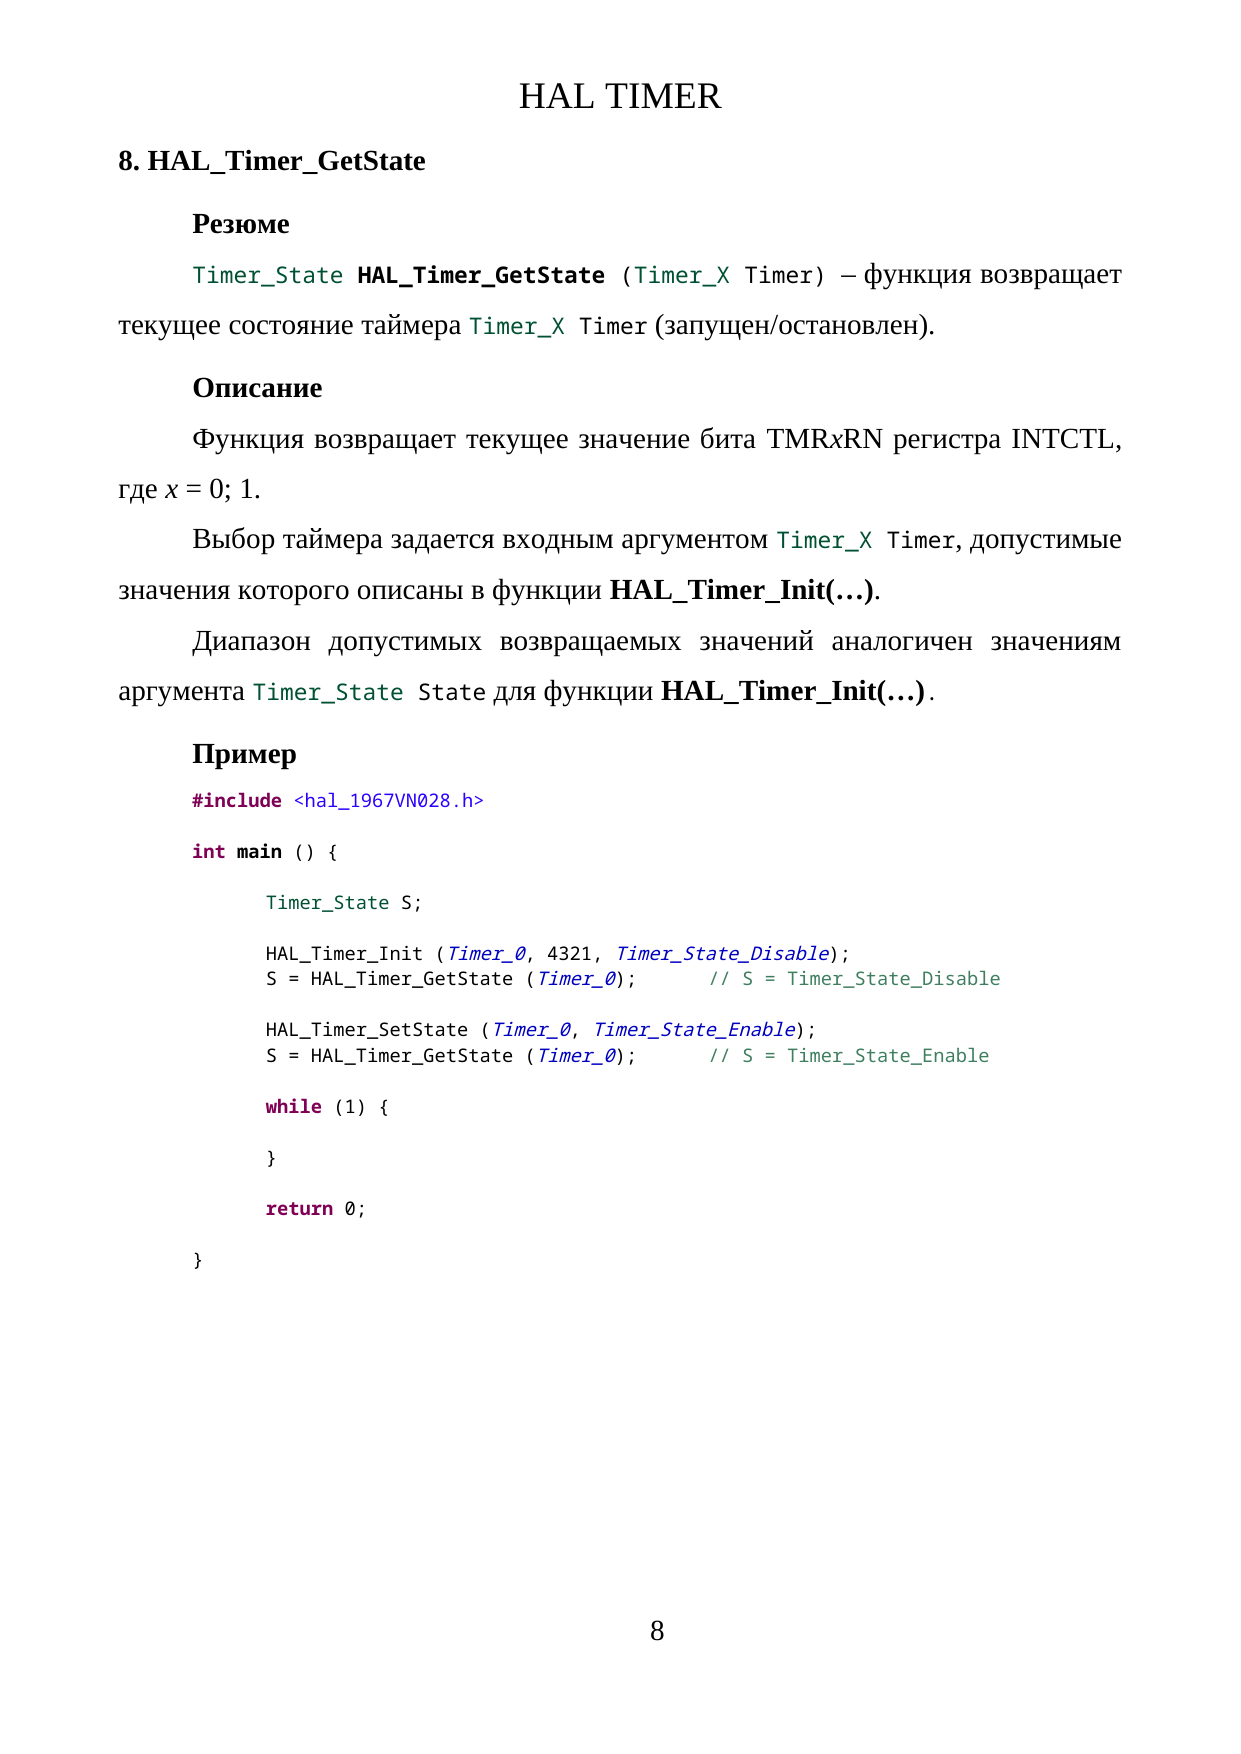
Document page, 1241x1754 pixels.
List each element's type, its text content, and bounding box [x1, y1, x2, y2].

text } [118, 1246, 1122, 1272]
text return 0; [192, 1195, 1122, 1221]
text S = HAL_Timer_GetState (Timer_0); // S = Timer_State_Disable [192, 966, 1122, 991]
text int main () { [192, 838, 1122, 863]
subtitle Описание [118, 371, 1122, 404]
text Функция возвращает текущее значение бита TMRxRN регистра INTCTL, где x = 0; 1. [118, 421, 1122, 505]
text Диапазон допустимых возвращаемых значений аналогичен значениям аргумента Timer_State State для функции HAL_Timer_Init(…). [118, 623, 1122, 707]
text while (1) { [192, 1093, 1122, 1119]
text #include <hal_1967VN028.h> [192, 787, 1122, 812]
text S = HAL_Timer_GetState (Timer_0); // S = Timer_State_Enable [192, 1042, 1122, 1068]
text Выбор таймера задается входным аргументом Timer_X Timer, допустимые значения которого описаны в функции HAL_Timer_Init(…). [118, 522, 1122, 606]
text HAL_Timer_SetState (Timer_0, Timer_State_Enable); [192, 1017, 1122, 1042]
text } [192, 1144, 1122, 1170]
subtitle Резюме [118, 206, 1122, 239]
text Timer_State S; [192, 889, 1122, 914]
subtitle Пример [118, 737, 1122, 770]
subtitle HAL_Timer_GetState [118, 143, 1122, 177]
text HAL_Timer_Init (Timer_0, 4321, Timer_State_Disable); [192, 940, 1122, 966]
text Timer_State HAL_Timer_GetState (Timer_X Timer) – функция возвращает текущее состояние таймера Timer_X Timer (запущен/остановлен). [118, 256, 1122, 341]
